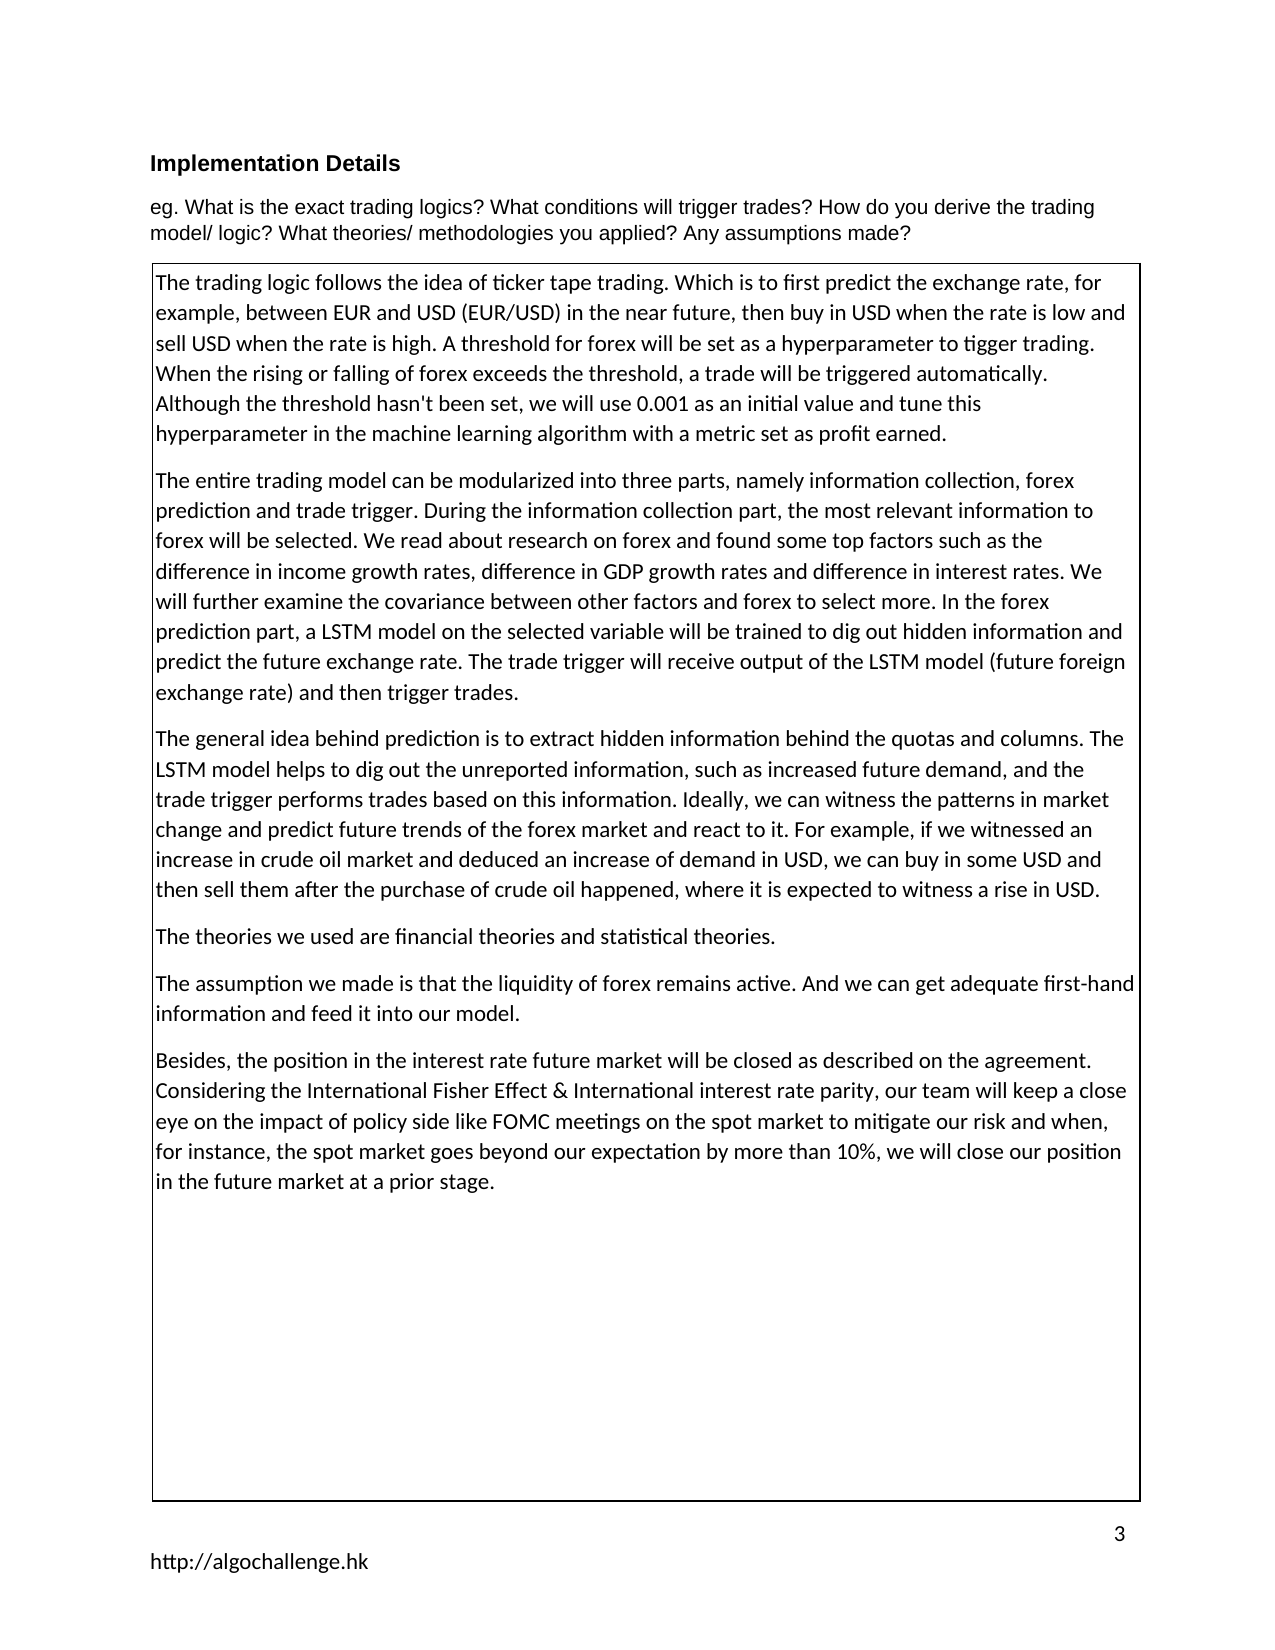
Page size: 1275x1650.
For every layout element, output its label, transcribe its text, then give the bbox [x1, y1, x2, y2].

text Implementation Details [150, 150, 1125, 176]
text The entire trading model can be modularized into three parts, namely information collection, forex prediction and trade trigger. During the information collection part, the most relevant information to forex will be selected. We read about research on forex and found some top factors such as the difference in income growth rates, difference in GDP growth rates and difference in interest rates. We will further examine the covariance between other factors and forex to select more. In the forex prediction part, a LSTM model on the selected variable will be trained to dig out hidden information and predict the future exchange rate. The trade trigger will receive output of the LSTM model (future foreign exchange rate) and then trigger trades. [153, 464, 1139, 706]
text The theories we used are financial theories and statistical theories. [153, 920, 1139, 951]
text The assumption we made is that the liquidity of forex remains active. And we can get adequate first-hand information and feed it into our model. [153, 967, 1139, 1028]
text eg. What is the exact trading logics? What conditions will trigger trades? How do you derive the trading model/ logic? What theories/ methodologies you applied? Any assumptions made? [150, 195, 1125, 245]
text The trading logic follows the idea of ticker tape trading. Which is to first predict the exchange rate, for example, between EUR and USD (EUR/USD) in the near future, then buy in USD when the rate is low and sell USD when the rate is high. A threshold for forex will be set as a hyperparameter to tigger trading. When the rising or falling of forex exceeds the threshold, a trade will be triggered automatically. Although the threshold hasn't been set, we will use 0.001 as an initial value and tune this hyperparameter in the machine learning algorithm with a metric set as profit earned. [153, 266, 1139, 447]
text Besides, the position in the interest rate future market will be closed as described on the agreement. Considering the International Fisher Effect & International interest rate parity, our team will keep a close eye on the impact of policy side like FOMC meetings on the spot market to mitigate our risk and when, for instance, the spot market goes beyond our expectation by more than 10%, we will close our position in the future market at a prior stage. [153, 1044, 1139, 1197]
text The general idea behind prediction is to extract hidden information behind the quotas and columns. The LSTM model helps to dig out the unreported information, such as increased future demand, and the trade trigger performs trades based on this information. Ideally, we can witness the patterns in market change and predict future trends of the forex market and react to it. For example, if we witnessed an increase in crude oil market and deduced an increase of demand in USD, we can buy in some USD and then sell them after the purchase of crude oil happened, where it is expected to witness a rise in USD. [153, 722, 1139, 904]
